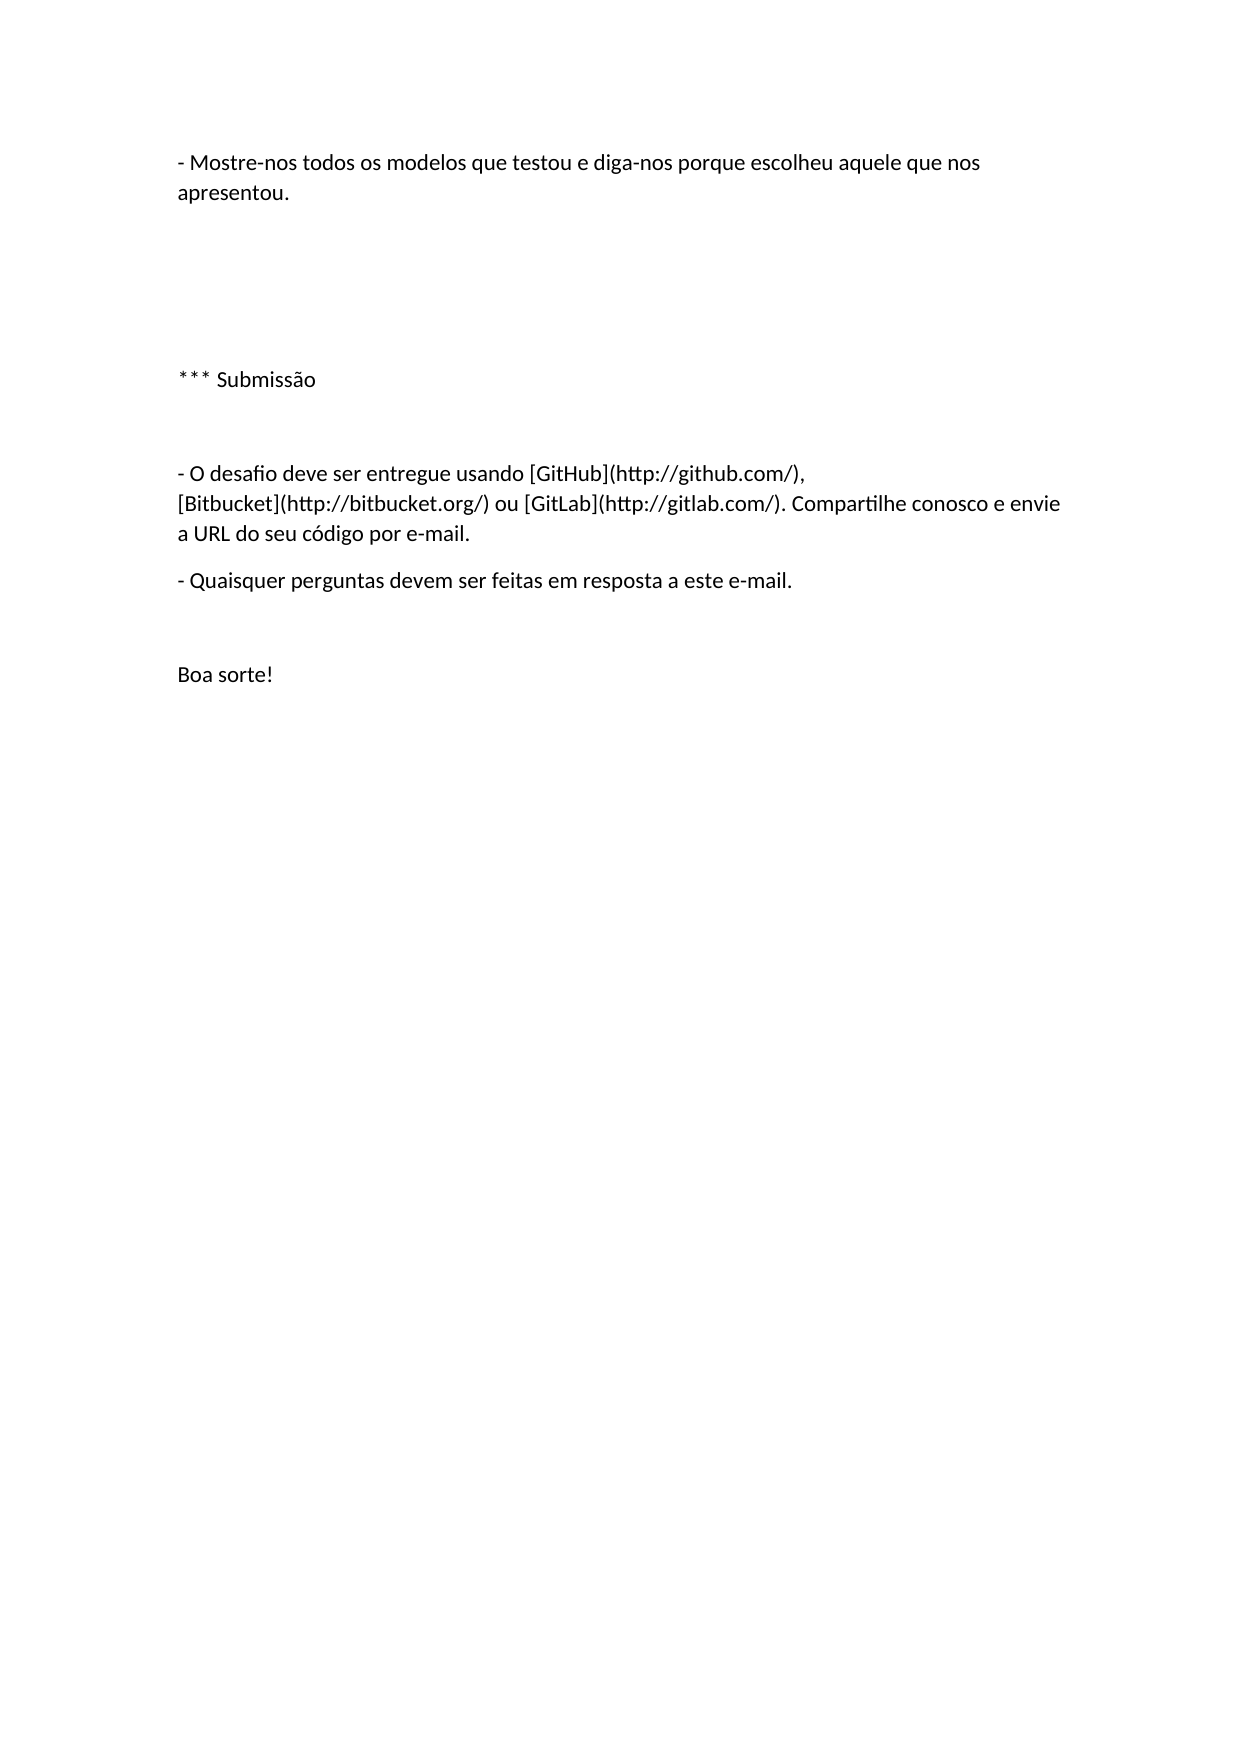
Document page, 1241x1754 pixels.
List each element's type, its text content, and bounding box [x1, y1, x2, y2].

text *** Submissão [177, 365, 1063, 393]
text Boa sorte! [177, 660, 1063, 688]
text - Quaisquer perguntas devem ser feitas em resposta a este e-mail. [177, 566, 1063, 594]
text - Mostre-nos todos os modelos que testou e diga-nos porque escolheu aquele que nos apresentou. [177, 148, 1063, 206]
text - O desafio deve ser entregue usando [GitHub](http://github.com/), [Bitbucket](http://bitbucket.org/) ou [GitLab](http://gitlab.com/). Compartilhe conosco e envie a URL do seu código por e-mail. [177, 459, 1063, 547]
